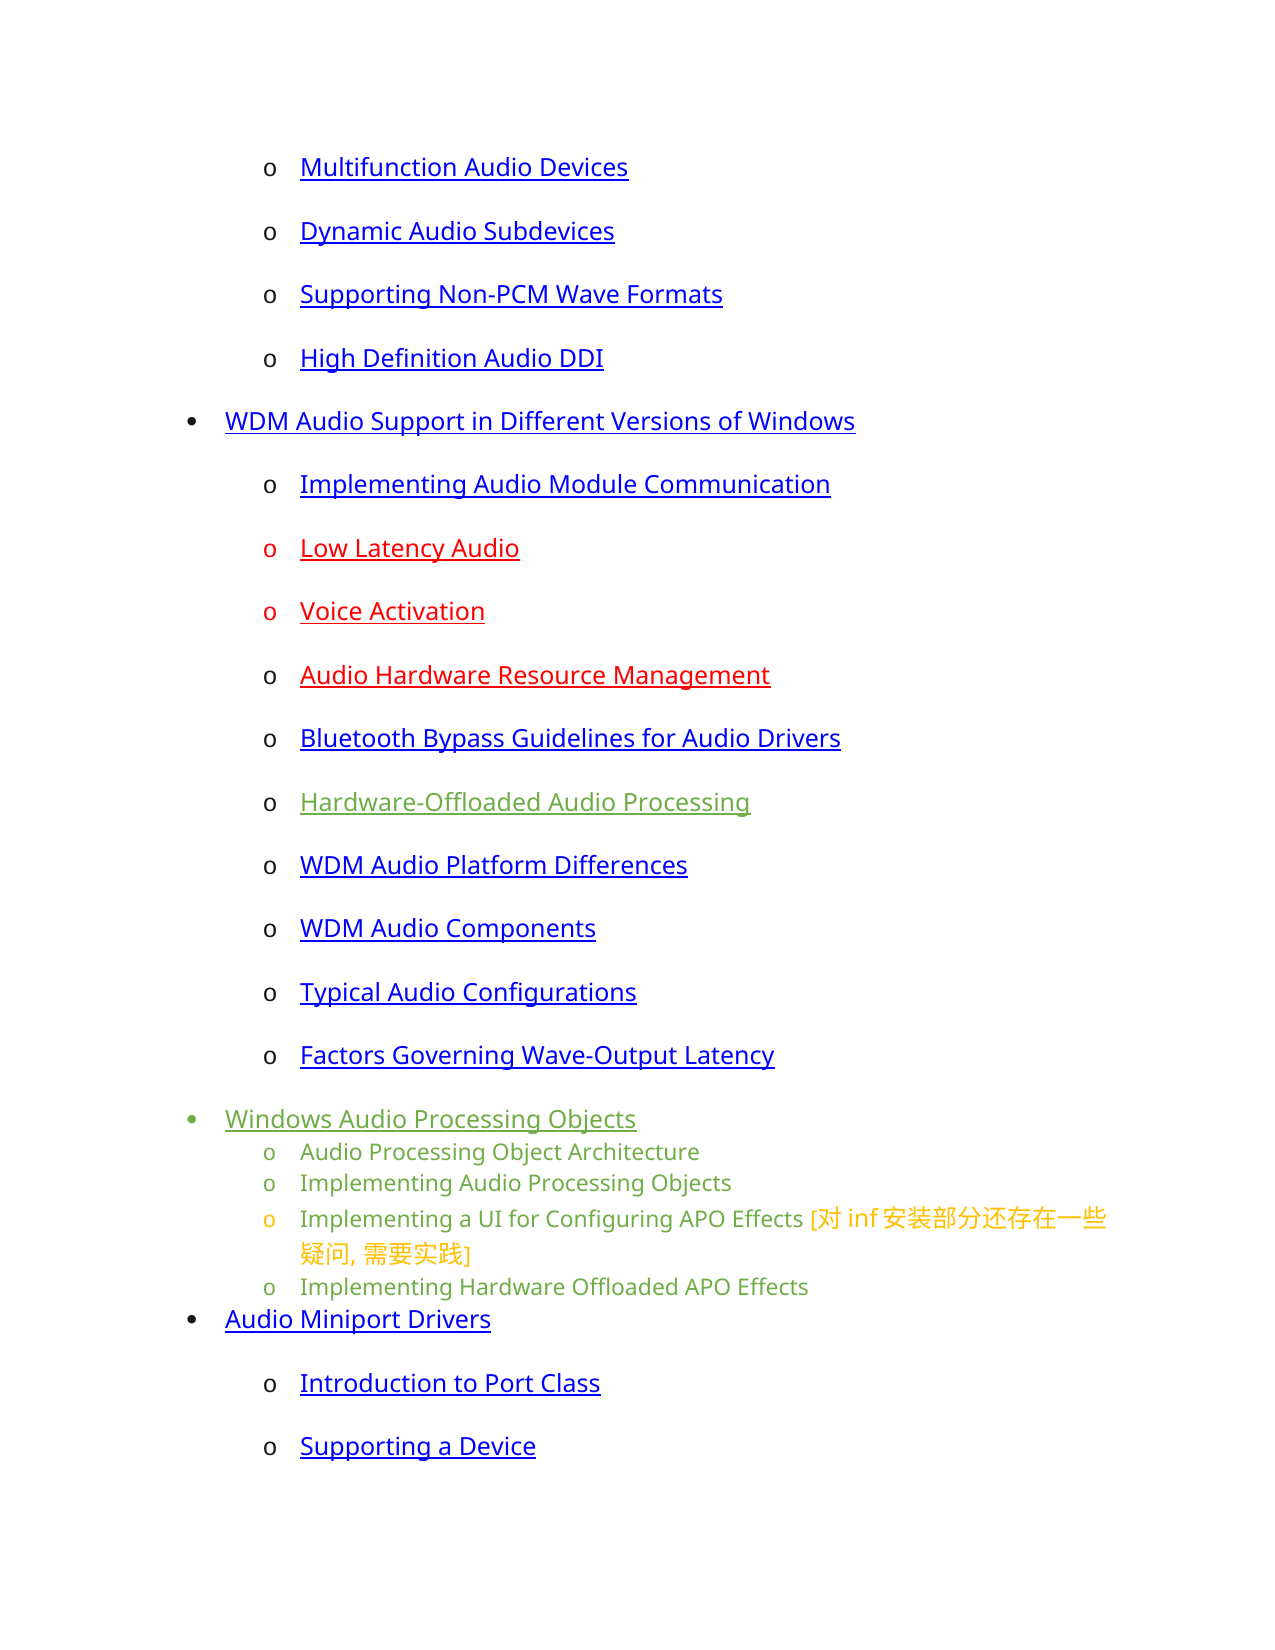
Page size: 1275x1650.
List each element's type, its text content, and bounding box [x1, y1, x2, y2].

list Low Latency Audio [262, 530, 1125, 565]
list Implementing Audio Module Communication [262, 467, 1125, 501]
list Hardware-Offloaded Audio Processing [262, 784, 1125, 818]
list Multifunction Audio Devices [262, 150, 1125, 184]
list Implementing Hardware Offloaded APO Effects [262, 1271, 1125, 1302]
list WDM Audio Support in Different Versions of Windows [187, 404, 1125, 438]
list Audio Hardware Resource Management [262, 657, 1125, 692]
list Dynamic Audio Subdevices [262, 213, 1125, 248]
list Audio Processing Object Architecture [262, 1135, 1125, 1167]
list Implementing Audio Processing Objects [262, 1167, 1125, 1198]
list Implementing a UI for Configuring APO Effects [对inf安装部分还存在一些疑问, 需要实践] [262, 1198, 1125, 1271]
list WDM Audio Components [262, 911, 1125, 945]
list Audio Miniport Drivers [187, 1302, 1125, 1336]
list Introduction to Port Class [262, 1365, 1125, 1399]
list Factors Governing Wave-Output Latency [262, 1038, 1125, 1072]
list Supporting Non-PCM Wave Formats [262, 277, 1125, 311]
list Typical Audio Configurations [262, 974, 1125, 1009]
list Bluetooth Bypass Guidelines for Audio Drivers [262, 721, 1125, 755]
list Windows Audio Processing Objects [187, 1101, 1125, 1135]
list High Definition Audio DDI [262, 340, 1125, 374]
list WDM Audio Platform Differences [262, 848, 1125, 882]
list Voice Activation [262, 594, 1125, 628]
list Supporting a Device [262, 1429, 1125, 1463]
